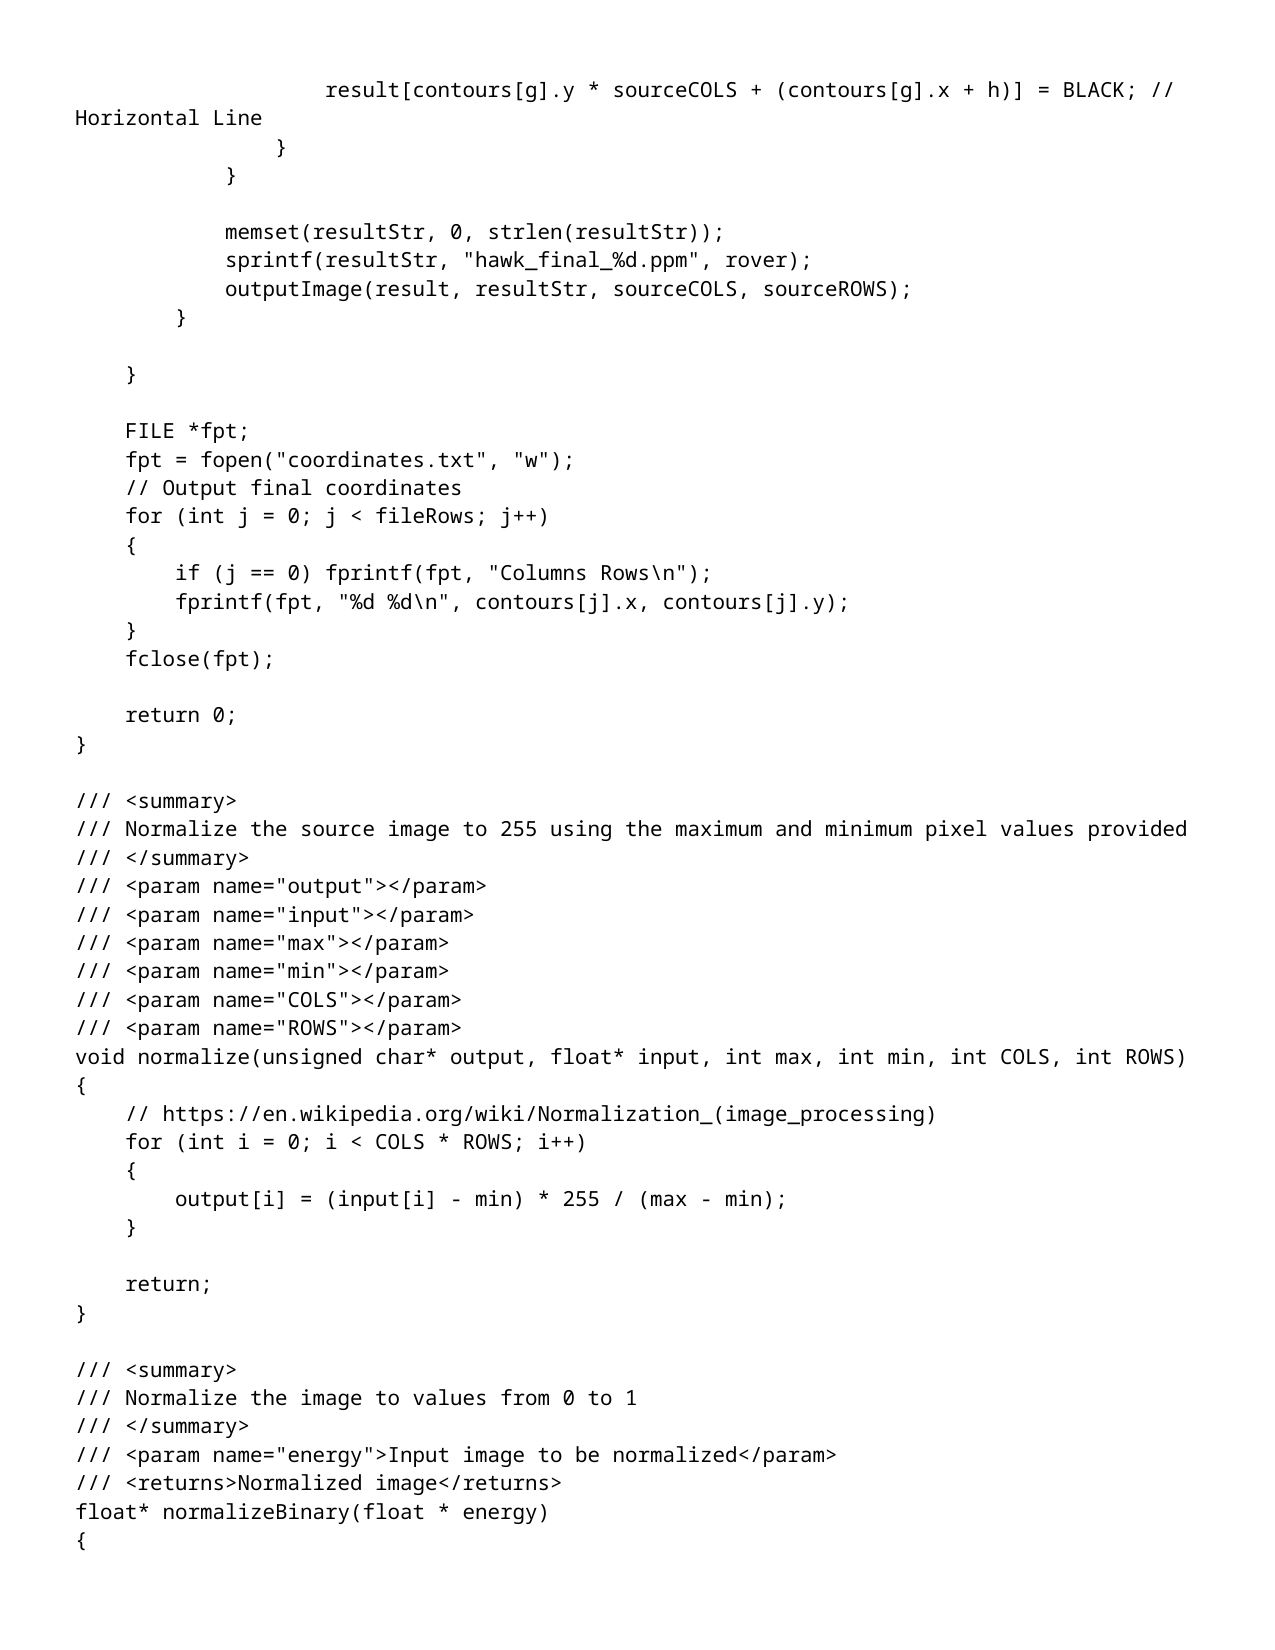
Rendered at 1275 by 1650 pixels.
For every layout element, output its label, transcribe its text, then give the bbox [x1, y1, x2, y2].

text fclose(fpt); [75, 644, 1200, 672]
text /// <param name="ROWS"></param> [75, 1013, 1200, 1042]
text /// <param name="energy">Input image to be normalized</param> [75, 1440, 1200, 1468]
text FILE *fpt; [75, 416, 1200, 445]
text } [75, 160, 1200, 189]
text output[i] = (input[i] - min) * 255 / (max - min); [75, 1184, 1200, 1212]
text /// Normalize the image to values from 0 to 1 [75, 1383, 1200, 1412]
text return; [75, 1269, 1200, 1298]
text } [75, 359, 1200, 388]
text return 0; [75, 701, 1200, 729]
text sprintf(resultStr, "hawk_final_%d.ppm", rover); [75, 246, 1200, 274]
text /// </summary> [75, 843, 1200, 871]
text /// <param name="COLS"></param> [75, 985, 1200, 1013]
text } [75, 1298, 1200, 1326]
text } [75, 132, 1200, 160]
text { [75, 530, 1200, 558]
text /// <param name="input"></param> [75, 900, 1200, 928]
text for (int j = 0; j < fileRows; j++) [75, 502, 1200, 530]
text // Output final coordinates [75, 473, 1200, 502]
text if (j == 0) fprintf(fpt, "Columns Rows\n"); [75, 558, 1200, 587]
text { [75, 1525, 1200, 1554]
text for (int i = 0; i < COLS * ROWS; i++) [75, 1127, 1200, 1156]
text result[contours[g].y * sourceCOLS + (contours[g].x + h)] = BLACK; // Horizontal Line [75, 75, 1200, 132]
text /// <returns>Normalized image</returns> [75, 1468, 1200, 1497]
text /// <param name="max"></param> [75, 928, 1200, 957]
text void normalize(unsigned char* output, float* input, int max, int min, int COLS, int ROWS) [75, 1042, 1200, 1070]
text fpt = fopen("coordinates.txt", "w"); [75, 445, 1200, 473]
text /// <summary> [75, 786, 1200, 814]
text } [75, 1212, 1200, 1241]
text } [75, 729, 1200, 757]
text /// <param name="min"></param> [75, 957, 1200, 985]
text } [75, 302, 1200, 331]
text } [75, 615, 1200, 644]
text fprintf(fpt, "%d %d\n", contours[j].x, contours[j].y); [75, 587, 1200, 615]
text // https://en.wikipedia.org/wiki/Normalization_(image_processing) [75, 1099, 1200, 1127]
text float* normalizeBinary(float * energy) [75, 1497, 1200, 1525]
text memset(resultStr, 0, strlen(resultStr)); [75, 217, 1200, 246]
text outputImage(result, resultStr, sourceCOLS, sourceROWS); [75, 274, 1200, 302]
text /// Normalize the source image to 255 using the maximum and minimum pixel values provided [75, 814, 1200, 843]
text /// </summary> [75, 1412, 1200, 1440]
text /// <param name="output"></param> [75, 871, 1200, 900]
text { [75, 1070, 1200, 1099]
text /// <summary> [75, 1355, 1200, 1383]
text { [75, 1156, 1200, 1184]
